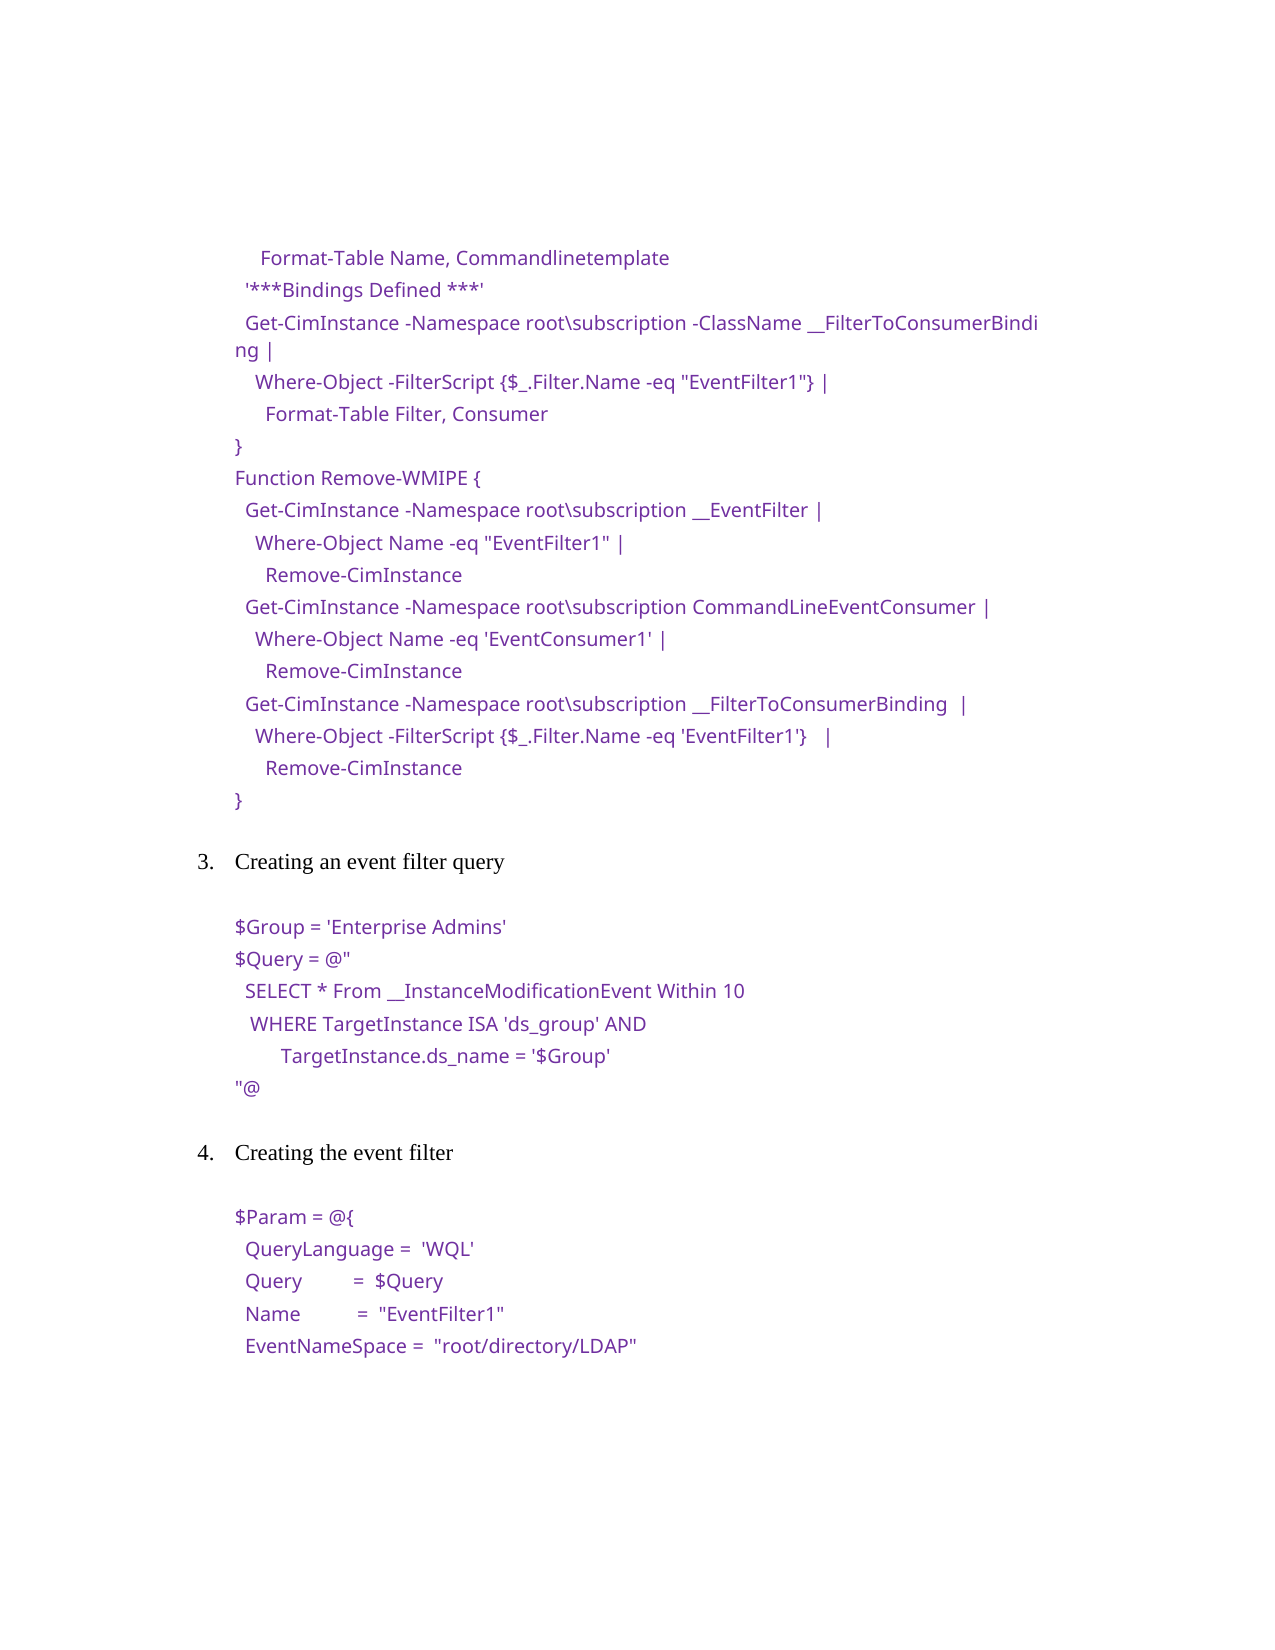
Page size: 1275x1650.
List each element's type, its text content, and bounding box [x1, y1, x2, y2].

text Function Remove-WMIPE { [234, 464, 1050, 492]
text Format-Table Filter, Consumer [234, 400, 1050, 427]
text Get-CimInstance -Namespace root\subscription -ClassName __FilterToConsumerBinding | [234, 309, 1050, 363]
text $Param = @{ [234, 1203, 1050, 1230]
text $Query = @" [234, 945, 1050, 972]
text WHERE TargetInstance ISA 'ds_group' AND [234, 1010, 1050, 1037]
text EventNameSpace = "root/directory/LDAP" [234, 1332, 1050, 1359]
text Remove-CimInstance [234, 561, 1050, 588]
text Where-Object Name -eq "EventFilter1" | [234, 529, 1050, 556]
text $Group = 'Enterprise Admins' [234, 913, 1050, 940]
text Format-Table Name, Commandlinetemplate [234, 244, 1050, 271]
text } [234, 786, 1050, 813]
text Get-CimInstance -Namespace root\subscription CommandLineEventConsumer | [234, 593, 1050, 620]
text Name = "EventFilter1" [234, 1300, 1050, 1327]
text QueryLanguage = 'WQL' [234, 1236, 1050, 1262]
text } [234, 432, 1050, 459]
text '***Bindings Defined ***' [234, 277, 1050, 304]
list Creating an event filter query [197, 848, 1012, 875]
text Where-Object Name -eq 'EventConsumer1' | [234, 626, 1050, 652]
text "@ [234, 1074, 1050, 1101]
text Query = $Query [234, 1268, 1050, 1295]
text TargetInstance.ds_name = '$Group' [234, 1042, 1050, 1069]
text Where-Object -FilterScript {$_.Filter.Name -eq "EventFilter1"} | [234, 368, 1050, 395]
text Get-CimInstance -Namespace root\subscription __FilterToConsumerBinding | [234, 690, 1050, 717]
text Remove-CimInstance [234, 754, 1050, 781]
list Creating the event filter [197, 1138, 1012, 1165]
text SELECT * From __InstanceModificationEvent Within 10 [234, 978, 1050, 1004]
text Get-CimInstance -Namespace root\subscription __EventFilter | [234, 497, 1050, 524]
text Where-Object -FilterScript {$_.Filter.Name -eq 'EventFilter1'} | [234, 722, 1050, 749]
text Remove-CimInstance [234, 658, 1050, 685]
